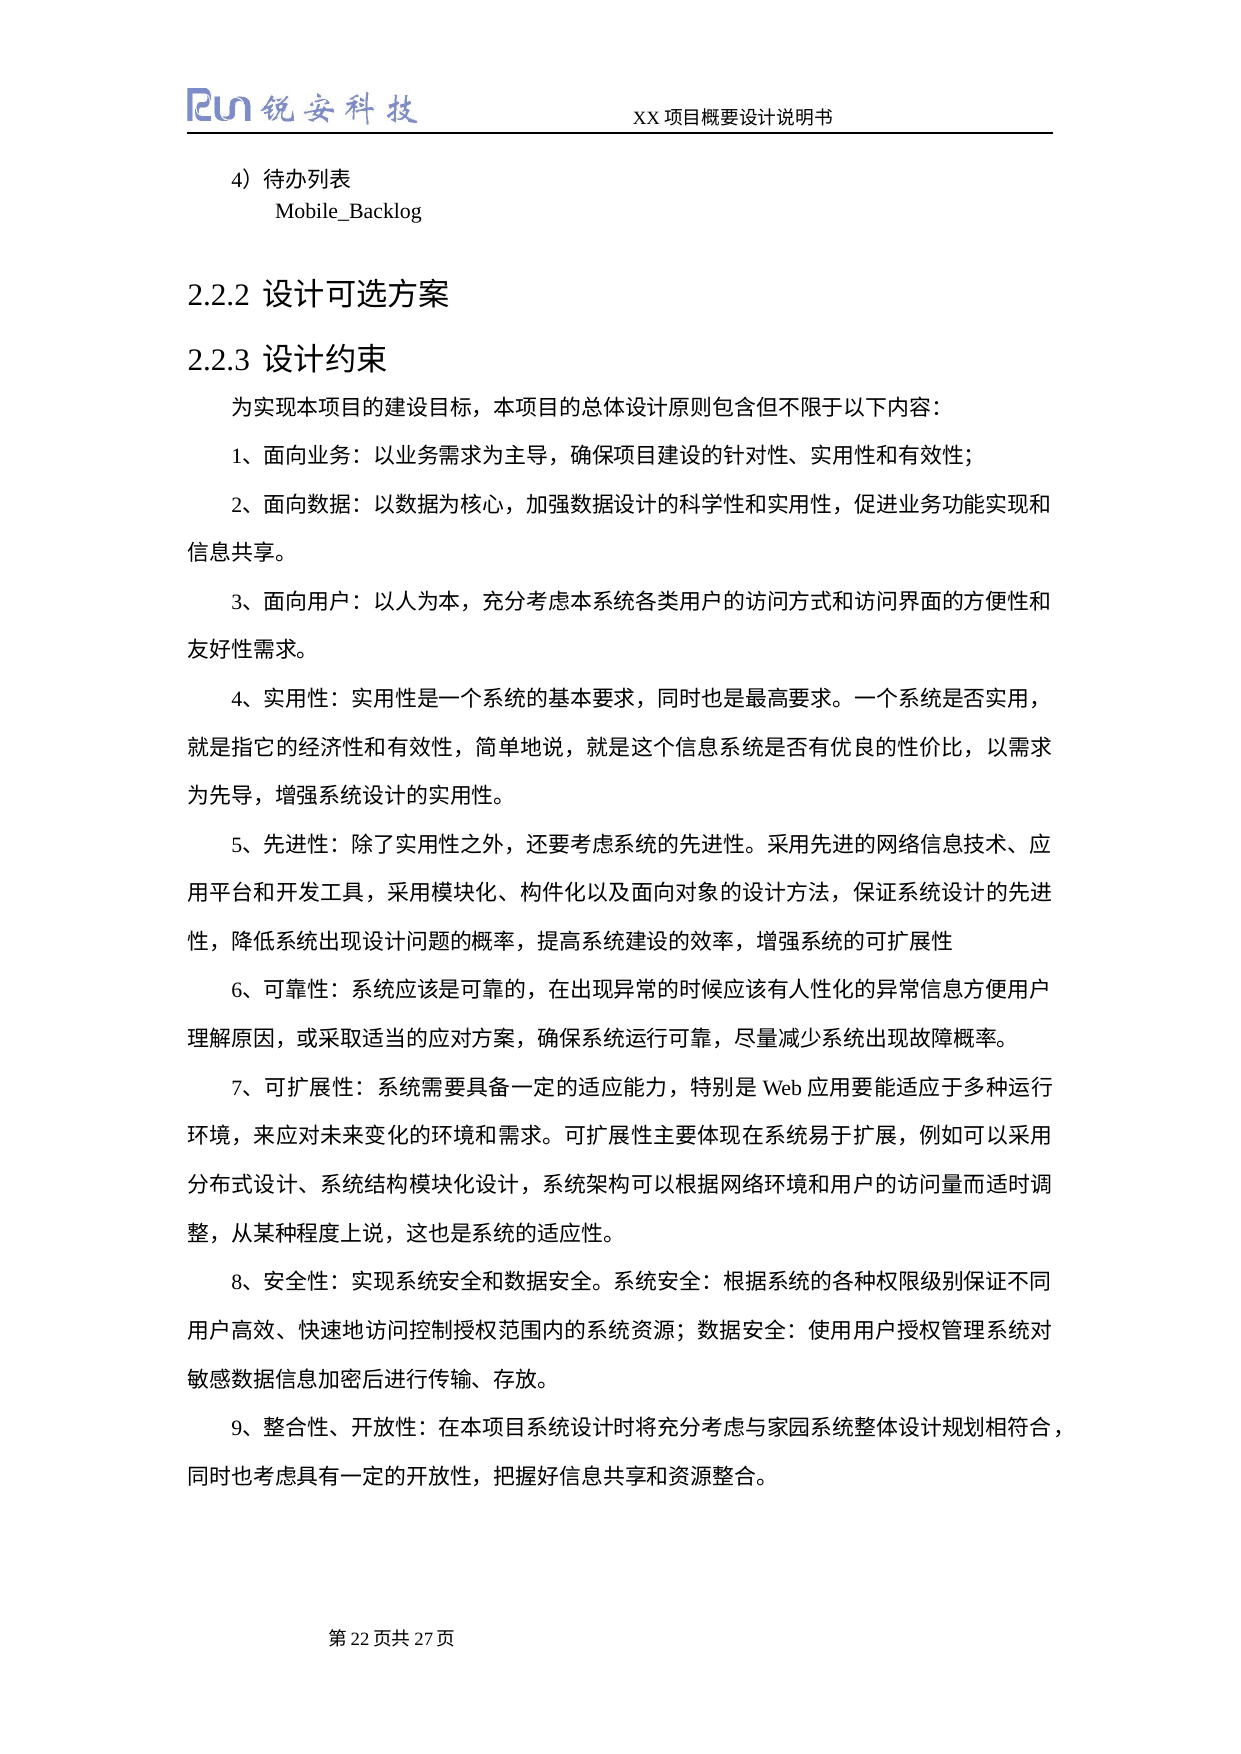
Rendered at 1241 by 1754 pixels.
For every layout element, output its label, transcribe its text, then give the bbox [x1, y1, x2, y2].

text 5、先进性：除了实用性之外，还要考虑系统的先进性。采用先进的网络信息技术、应用平台和开发工具，采用模块化、构件化以及面向对象的设计方法，保证系统设计的先进性，降低系统出现设计问题的概率，提高系统建设的效率，增强系统的可扩展性 [187, 826, 1053, 956]
text 2、面向数据：以数据为核心，加强数据设计的科学性和实用性，促进业务功能实现和信息共享。 [187, 486, 1053, 567]
text 7、可扩展性：系统需要具备一定的适应能力，特别是Web应用要能适应于多种运行环境，来应对未来变化的环境和需求。可扩展性主要体现在系统易于扩展，例如可以采用分布式设计、系统结构模块化设计，系统架构可以根据网络环境和用户的访问量而适时调整，从某种程度上说，这也是系统的适应性。 [187, 1069, 1053, 1248]
text 9、整合性、开放性：在本项目系统设计时将充分考虑与家园系统整体设计规划相符合，同时也考虑具有一定的开放性，把握好信息共享和资源整合。 [187, 1409, 1053, 1491]
text 3、面向用户：以人为本，充分考虑本系统各类用户的访问方式和访问界面的方便性和友好性需求。 [187, 583, 1053, 664]
text 8、安全性：实现系统安全和数据安全。系统安全：根据系统的各种权限级别保证不同用户高效、快速地访问控制授权范围内的系统资源；数据安全：使用用户授权管理系统对敏感数据信息加密后进行传输、存放。 [187, 1264, 1053, 1394]
text 6、可靠性：系统应该是可靠的，在出现异常的时候应该有人性化的异常信息方便用户理解原因，或采取适当的应对方案，确保系统运行可靠，尽量减少系统出现故障概率。 [187, 972, 1053, 1053]
text 4、实用性：实用性是一个系统的基本要求，同时也是最高要求。一个系统是否实用，就是指它的经济性和有效性，简单地说，就是这个信息系统是否有优良的性价比，以需求为先导，增强系统设计的实用性。 [187, 680, 1053, 810]
text Mobile_Backlog [231, 194, 1053, 227]
subtitle 设计约束 [187, 324, 1053, 389]
text 4）待办列表 [231, 162, 1053, 194]
text 1、面向业务：以业务需求为主导，确保项目建设的针对性、实用性和有效性； [187, 438, 1053, 470]
text 为实现本项目的建设目标，本项目的总体设计原则包含但不限于以下内容： [187, 389, 1053, 422]
picture [187, 88, 418, 125]
subtitle 设计可选方案 [187, 259, 1053, 324]
